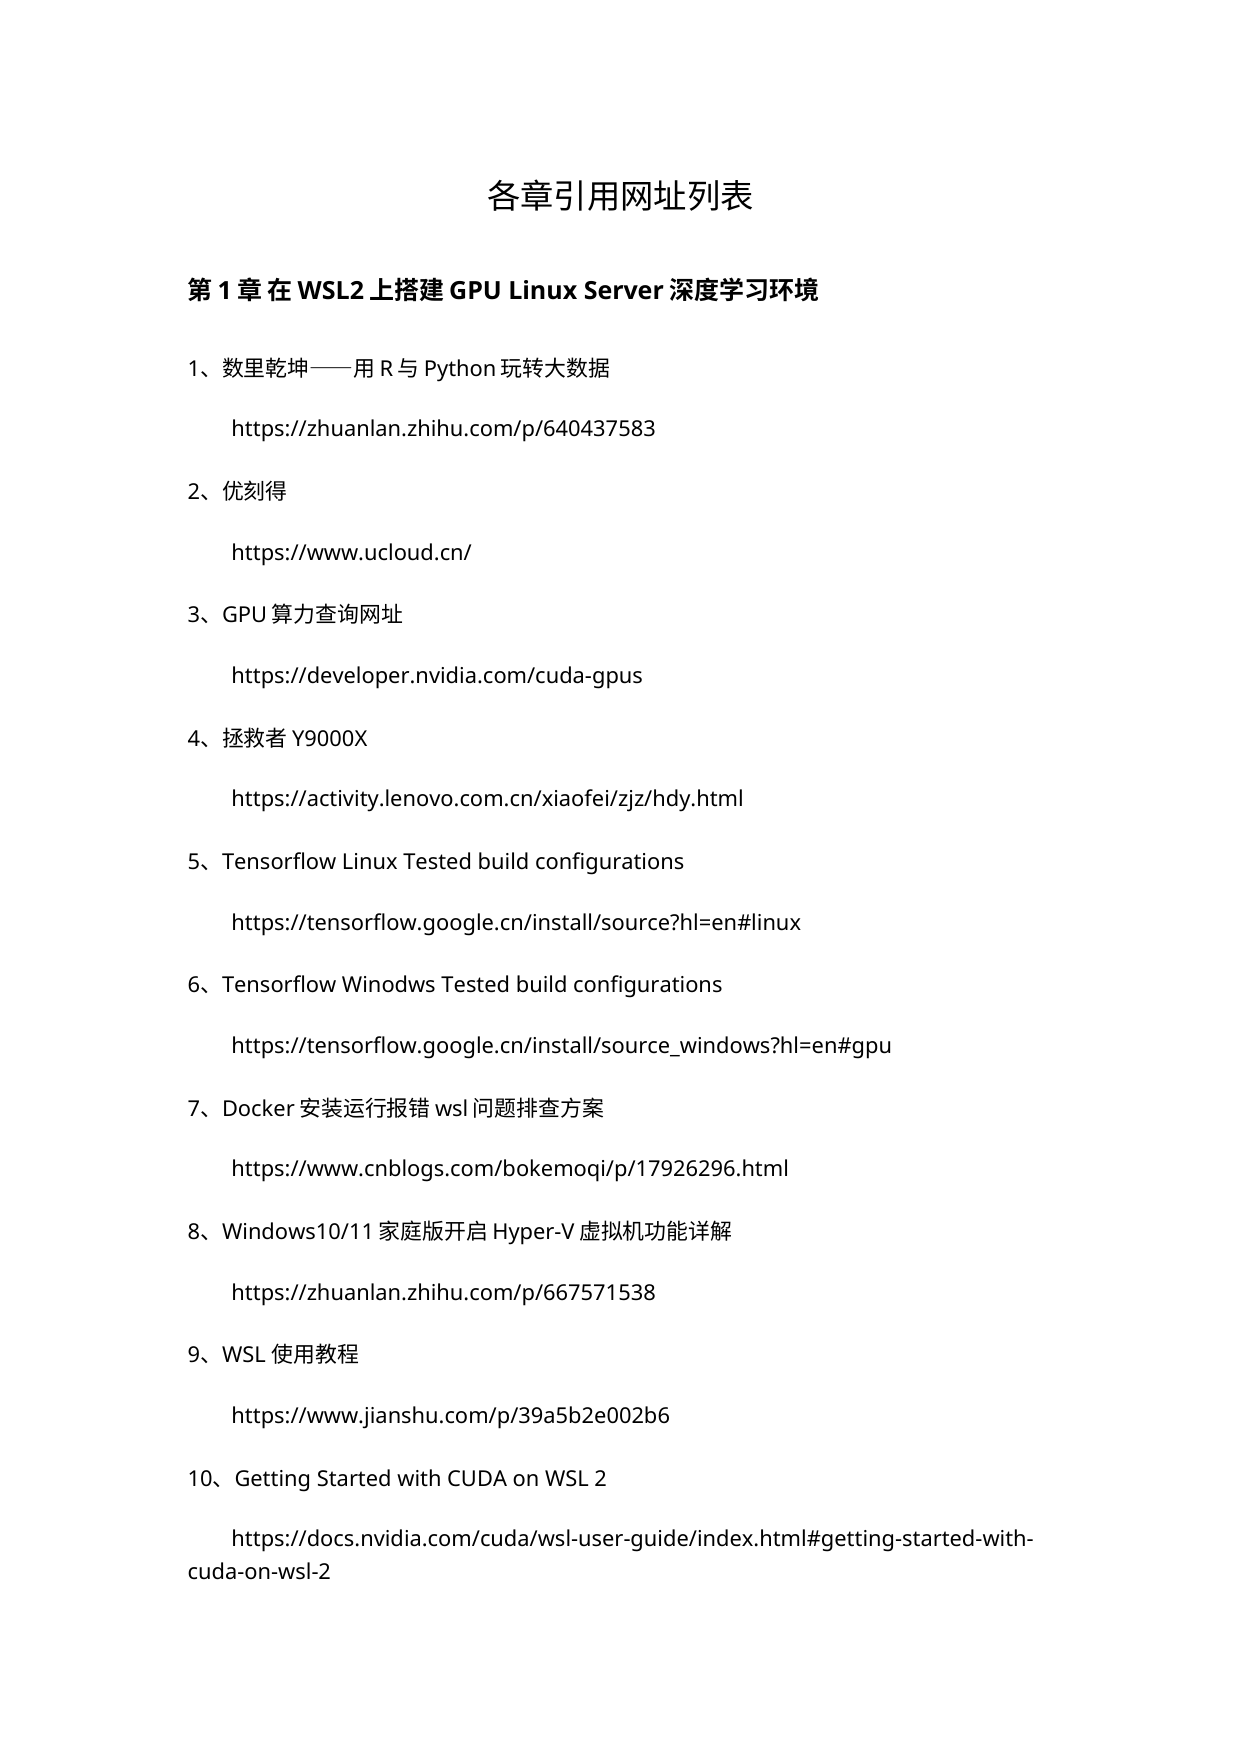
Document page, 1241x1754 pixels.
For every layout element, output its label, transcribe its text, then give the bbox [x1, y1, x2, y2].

text 5、Tensorflow Linux Tested build configurations [187, 844, 1053, 876]
text 3、GPU算力查询网址 [187, 597, 1053, 629]
text https://www.cnblogs.com/bokemoqi/p/17926296.html [187, 1152, 1053, 1184]
text 4、拯救者Y9000X [187, 720, 1053, 753]
text 各章引用网址列表 [187, 162, 1053, 227]
text 9、WSL 使用教程 [187, 1337, 1053, 1369]
text 10、Getting Started with CUDA on WSL 2 [187, 1460, 1053, 1493]
text 7、Docker安装运行报错wsl问题排查方案 [187, 1090, 1053, 1123]
text https://activity.lenovo.com.cn/xiaofei/zjz/hdy.html [187, 782, 1053, 814]
subtitle 第1章 在WSL2上搭建GPU Linux Server深度学习环境 [187, 256, 1053, 321]
text https://tensorflow.google.cn/install/source?hl=en#linux [187, 905, 1053, 938]
text https://tensorflow.google.cn/install/source_windows?hl=en#gpu [187, 1029, 1053, 1061]
text 2、优刻得 [187, 474, 1053, 506]
text https://www.jianshu.com/p/39a5b2e002b6 [187, 1399, 1053, 1431]
text https://zhuanlan.zhihu.com/p/640437583 [187, 412, 1053, 444]
text https://developer.nvidia.com/cuda-gpus [187, 659, 1053, 691]
text 1、数里乾坤——用R与Python玩转大数据 [187, 350, 1053, 383]
text 6、Tensorflow Winodws Tested build configurations [187, 967, 1053, 999]
text https://docs.nvidia.com/cuda/wsl-user-guide/index.html#getting-started-with-cuda-on-wsl-2 [187, 1522, 1053, 1587]
text https://zhuanlan.zhihu.com/p/667571538 [187, 1275, 1053, 1308]
text https://www.ucloud.cn/ [187, 535, 1053, 568]
text 8、Windows10/11家庭版开启Hyper-V虚拟机功能详解 [187, 1214, 1053, 1246]
